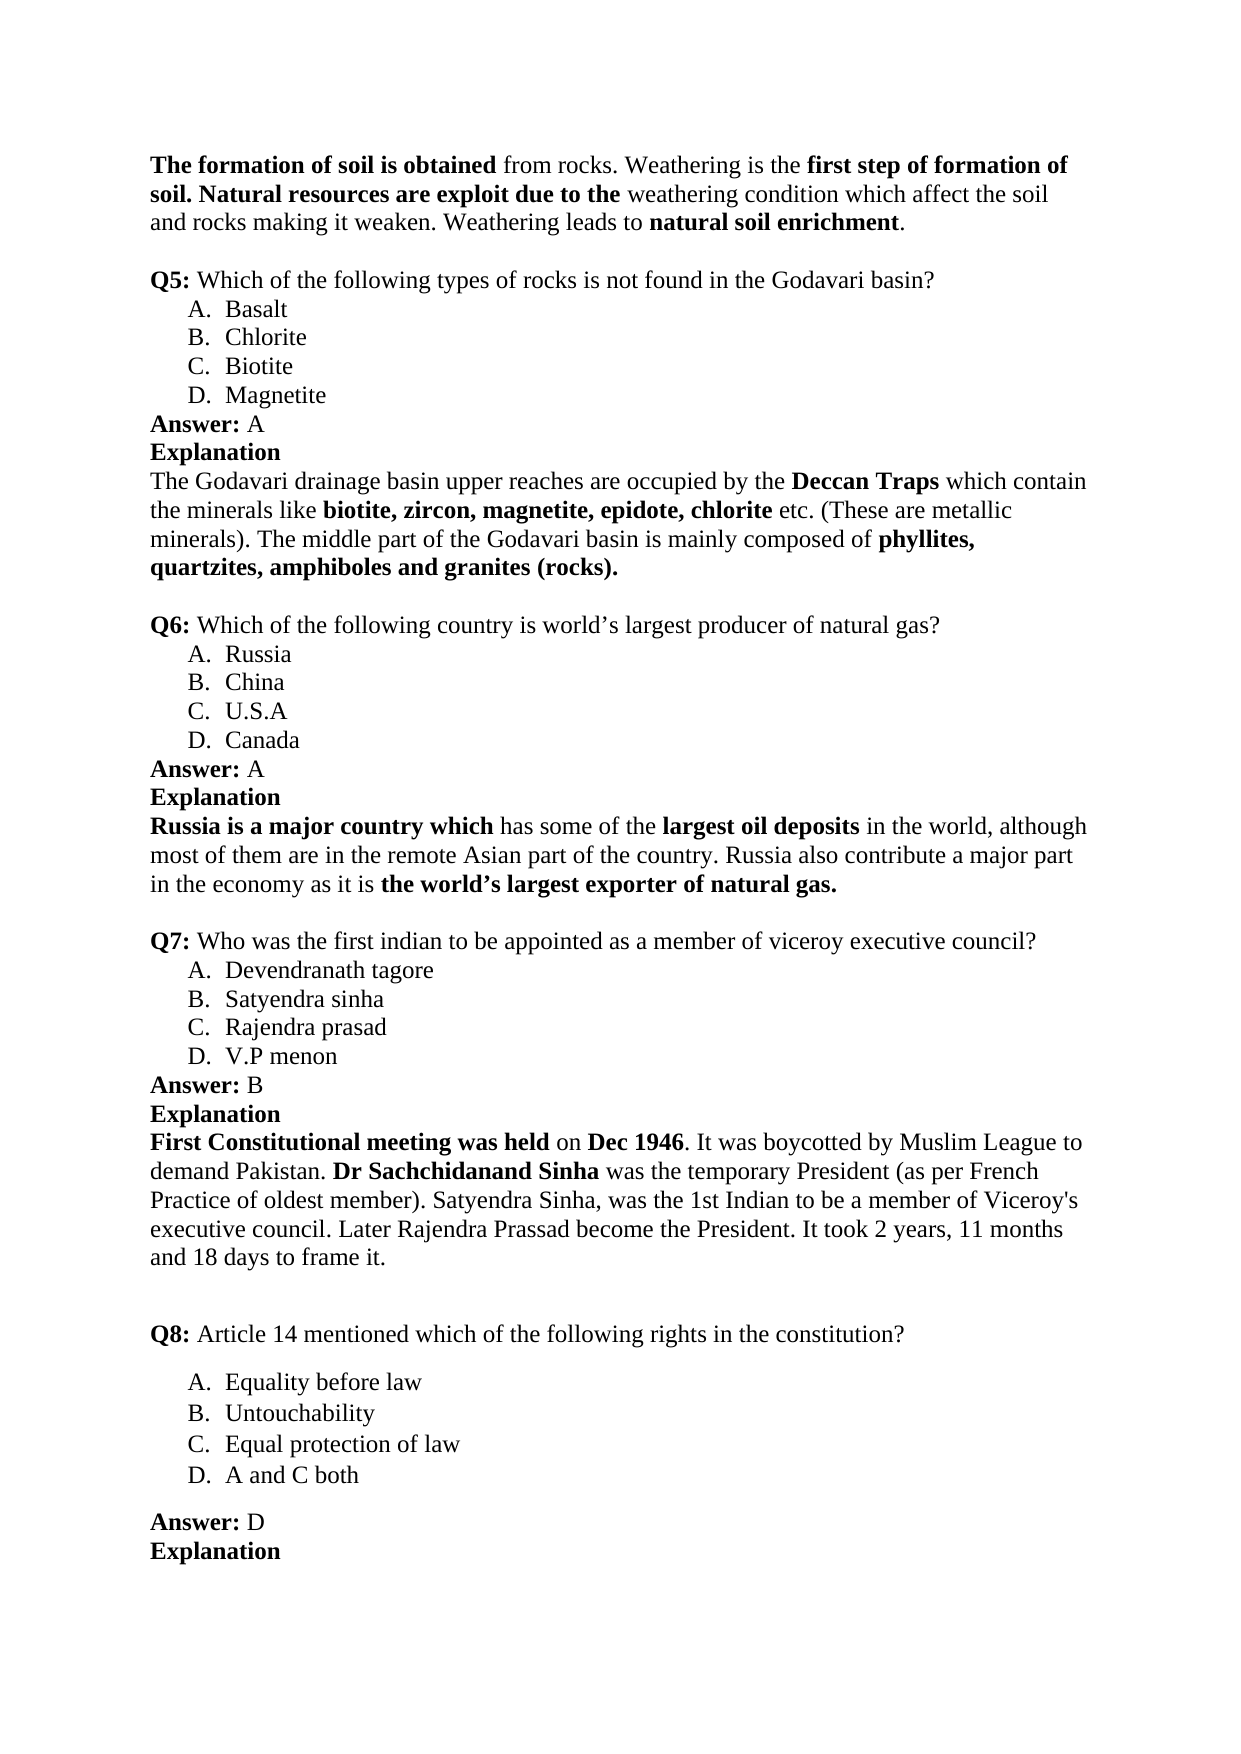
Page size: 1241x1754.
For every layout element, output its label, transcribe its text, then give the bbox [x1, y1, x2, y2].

list U.S.A [187, 696, 1090, 725]
text Q6: Which of the following country is world’s largest producer of natural gas? [150, 610, 1090, 639]
list Equal protection of law [187, 1429, 1090, 1457]
text Explanation [150, 1099, 1090, 1127]
text Russia is a major country which has some of the largest oil deposits in the world, although most of them are in the remote Asian part of the country. Russia also contribute a major part in the economy as it is the world’s largest exporter of natural gas. [150, 811, 1090, 897]
list Equality before law [187, 1367, 1090, 1395]
text The Godavari drainage basin upper reaches are occupied by the Deccan Traps which contain the minerals like biotite, zircon, magnetite, epidote, chlorite etc. (These are metallic minerals). The middle part of the Godavari basin is mainly composed of phyllites, quartzites, amphiboles and granites (rocks). [150, 466, 1090, 581]
list Biotite [187, 351, 1090, 380]
list Basalt [187, 294, 1090, 322]
list Satyendra sinha [187, 984, 1090, 1012]
text Explanation [150, 782, 1090, 811]
list A and C both [187, 1460, 1090, 1488]
text Answer: A [150, 754, 1090, 782]
list Canada [187, 725, 1090, 754]
list V.P menon [187, 1041, 1090, 1070]
list Chlorite [187, 322, 1090, 351]
list Devendranath tagore [187, 955, 1090, 984]
list China [187, 667, 1090, 696]
text Q5: Which of the following types of rocks is not found in the Godavari basin? [150, 265, 1090, 294]
text Explanation [150, 437, 1090, 466]
list Rajendra prasad [187, 1012, 1090, 1041]
text Explanation [150, 1536, 1090, 1565]
list Russia [187, 639, 1090, 667]
text Q8: Article 14 mentioned which of the following rights in the constitution? [150, 1319, 1090, 1348]
text The formation of soil is obtained from rocks. Weathering is the first step of formation of soil. Natural resources are exploit due to the weathering condition which affect the soil and rocks making it weaken. Weathering leads to natural soil enrichment. [150, 150, 1090, 236]
list Magnetite [187, 380, 1090, 409]
text Answer: D [150, 1507, 1090, 1536]
text First Constitutional meeting was held on Dec 1946. It was boycotted by Muslim League to demand Pakistan. Dr Sachchidanand Sinha was the temporary President (as per French Practice of oldest member). Satyendra Sinha, was the 1st Indian to be a member of Viceroy's executive council. Later Rajendra Prassad become the President. It took 2 years, 11 months and 18 days to frame it. [150, 1127, 1090, 1271]
list Untouchability [187, 1398, 1090, 1426]
text Q7: Who was the first indian to be appointed as a member of viceroy executive council? [150, 926, 1090, 955]
text Answer: B [150, 1070, 1090, 1099]
text Answer: A [150, 409, 1090, 437]
